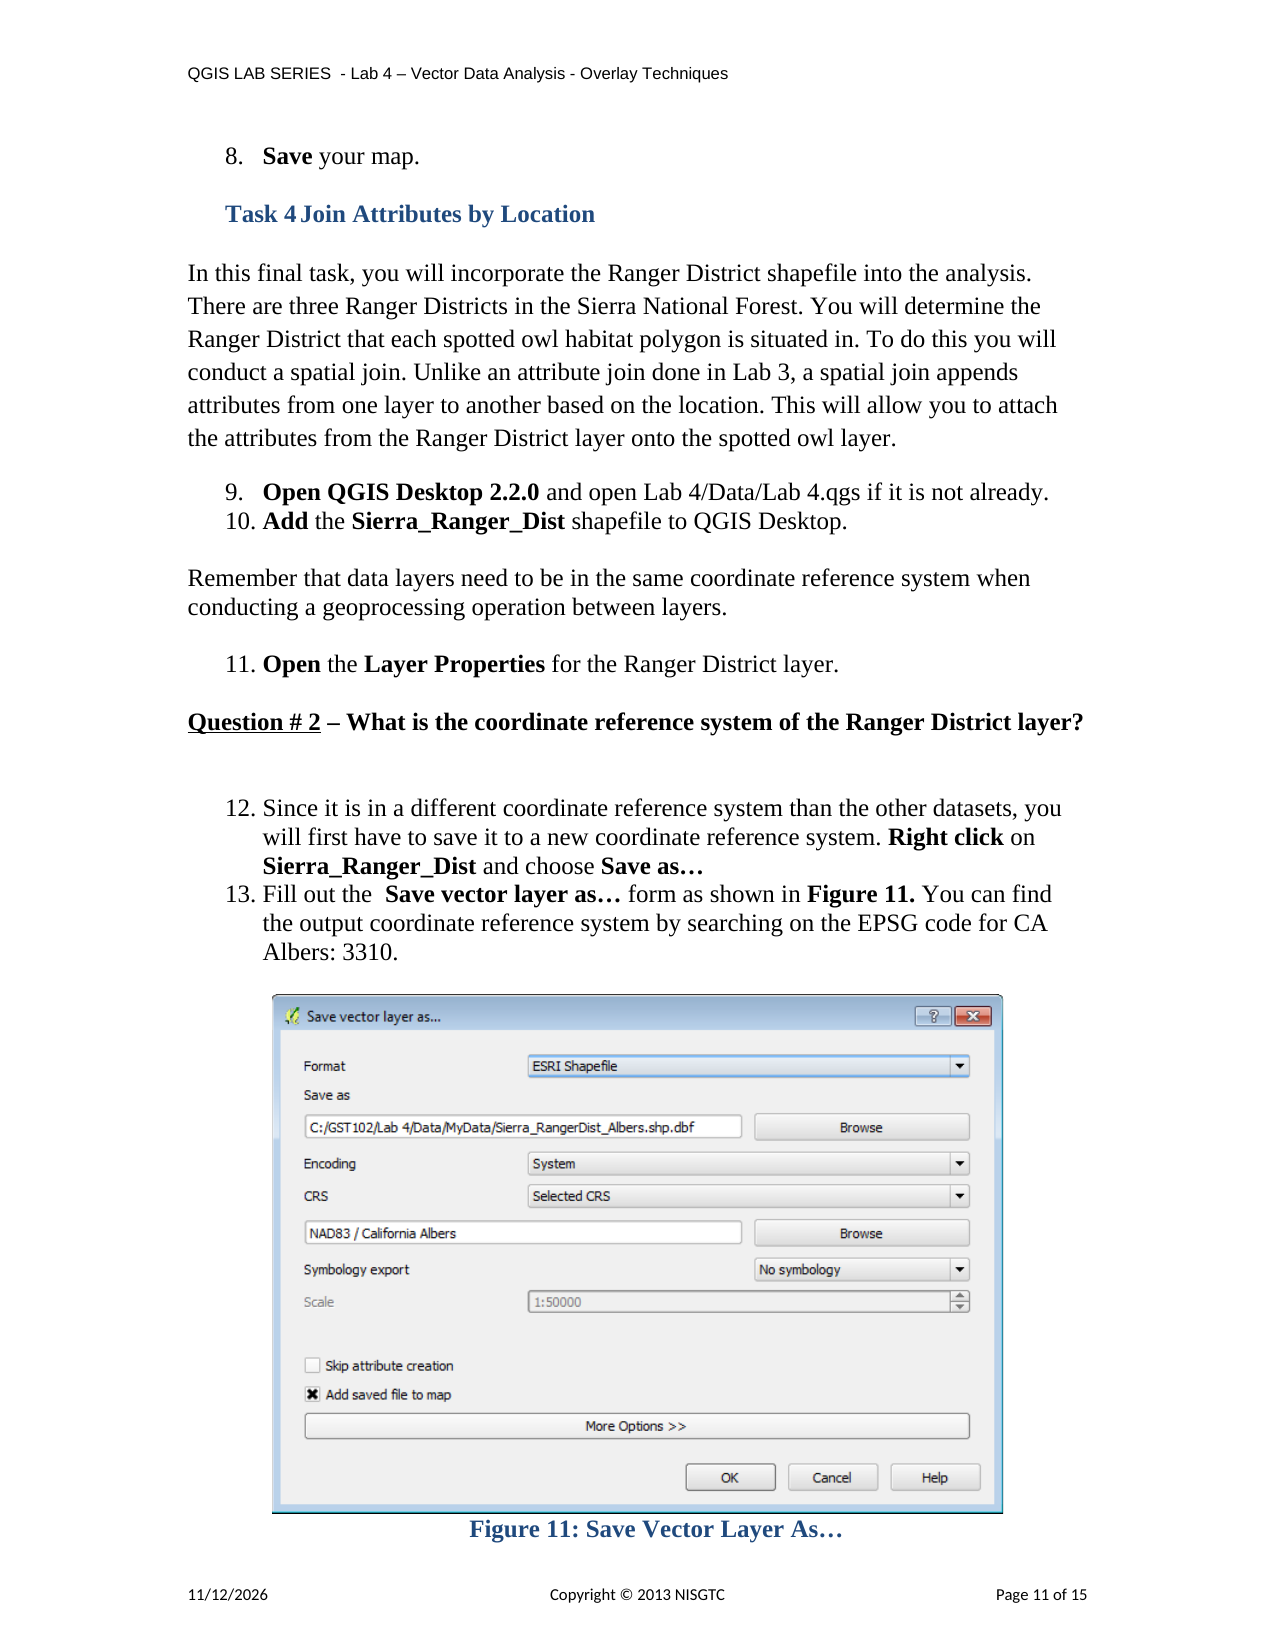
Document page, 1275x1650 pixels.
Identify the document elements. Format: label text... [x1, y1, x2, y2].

list Open the Layer Properties for the Ranger District layer. [225, 649, 1087, 678]
list Since it is in a different coordinate reference system than the other datasets, you will first have to save it to a new coordinate reference system. Right click on Sierra_Ranger_Dist and choose Save as… [225, 793, 1087, 879]
list Join Attributes by Location [225, 199, 1087, 227]
text Remember that data layers need to be in the same coordinate reference system when conducting a geoprocessing operation between layers. [187, 563, 1087, 621]
list Add the Sierra_Ranger_Dist shapefile to QGIS Desktop. [225, 506, 1087, 534]
list Save your map. [225, 141, 1087, 170]
text Figure 11: Save Vector Layer As… [225, 1514, 1087, 1542]
list Fill out the Save vector layer as… form as shown in Figure 11. You can find the output coordinate reference system by searching on the EPSG code for CA Albers: 3310. [225, 879, 1087, 966]
text In this final task, you will incorporate the Ranger District shapefile into the analysis. There are three Ranger Districts in the Sierra National Forest. You will determine the Ranger District that each spotted owl habitat polygon is situated in. To do this you will conduct a spatial join. Unlike an attribute join done in Lab 3, a spatial join appends attributes from one layer to another based on the location. This will allow you to attach the attributes from the Ranger District layer onto the spotted owl layer. [187, 258, 1087, 452]
text Question # 2 – What is the coordinate reference system of the Ranger District layer? [187, 707, 1087, 736]
list Open QGIS Desktop 2.2.0 and open Lab 4/Data/Lab 4.qgs if it is not already. [225, 477, 1087, 506]
picture [272, 994, 1004, 1514]
